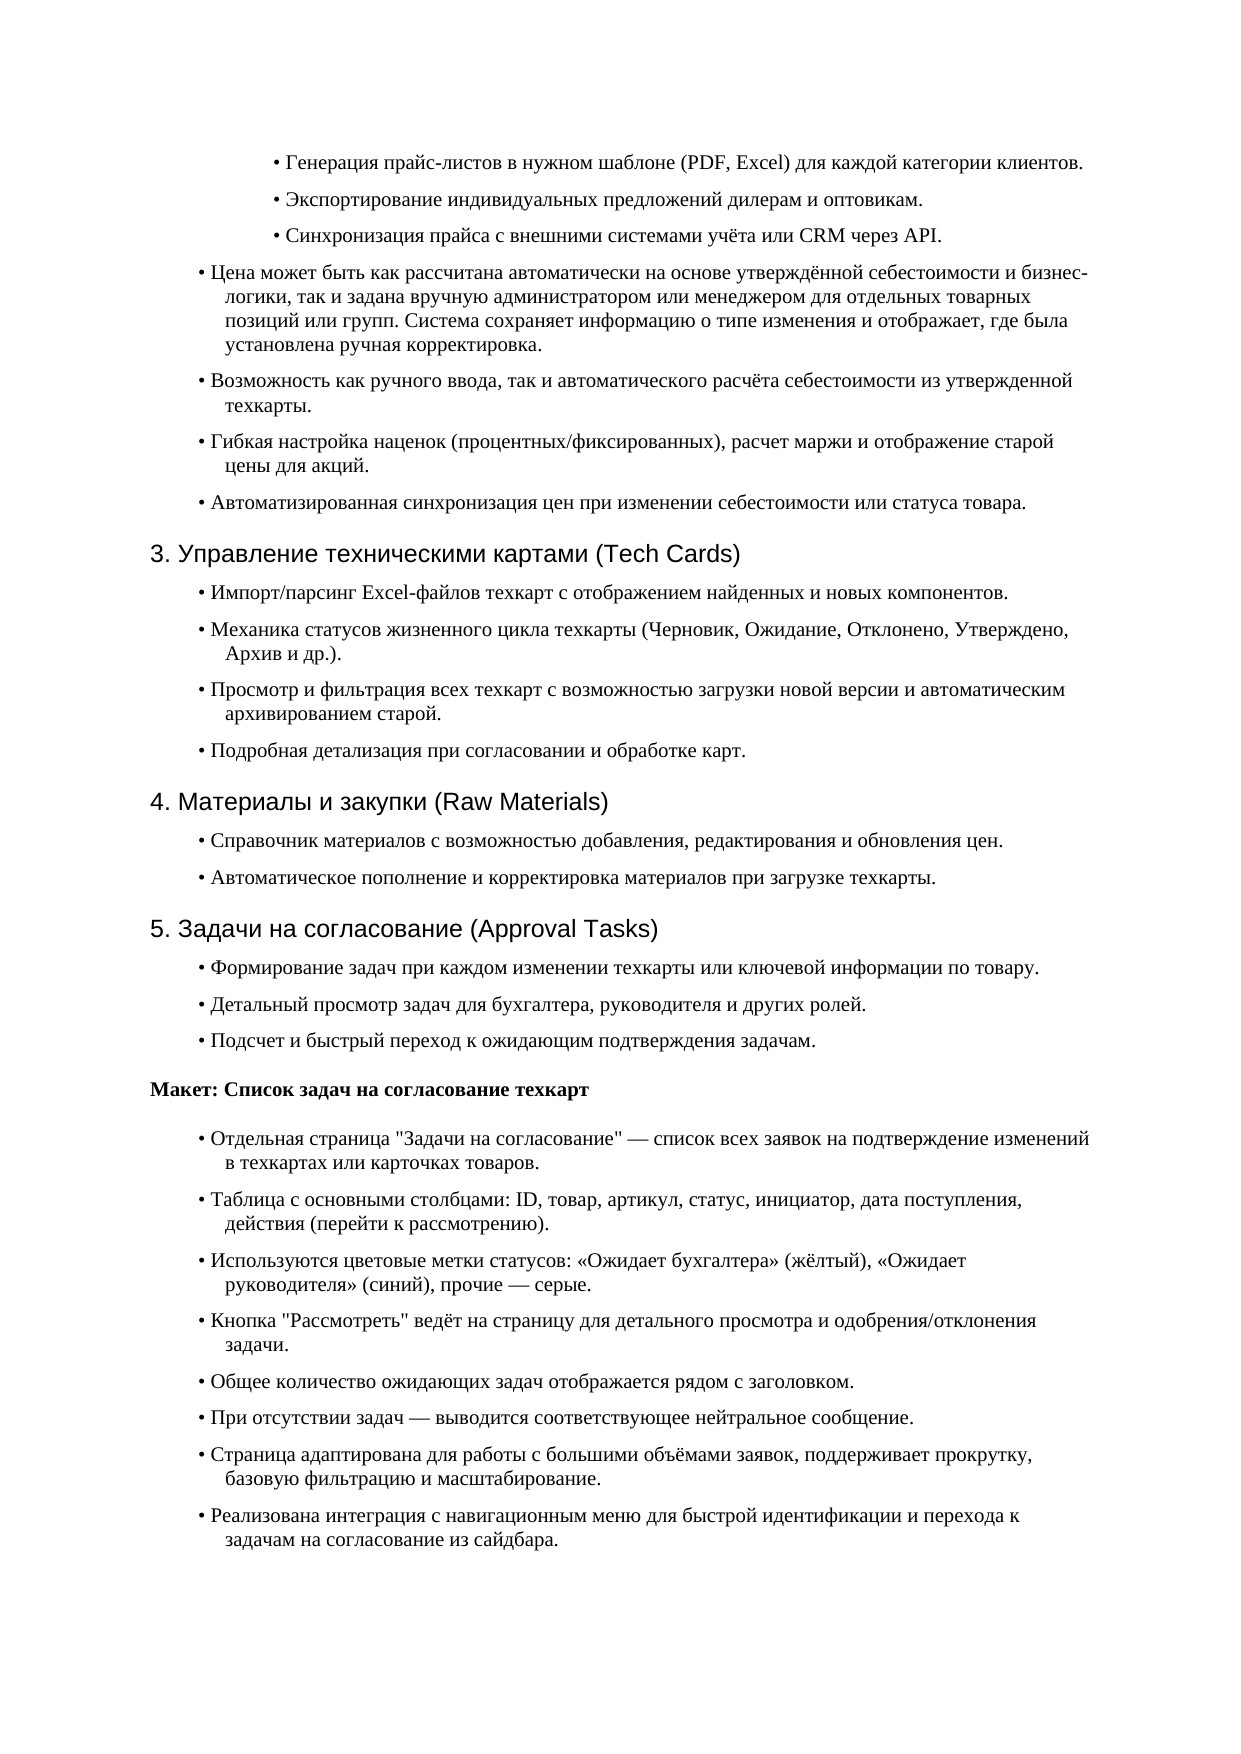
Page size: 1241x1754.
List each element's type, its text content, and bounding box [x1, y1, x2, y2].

text • Справочник материалов с возможностью добавления, редактирования и обновления цен. [198, 828, 1090, 852]
text • Подробная детализация при согласовании и обработке карт. [198, 738, 1090, 762]
text • Формирование задач при каждом изменении техкарты или ключевой информации по товару. [198, 955, 1090, 979]
text • Механика статусов жизненного цикла техкарты (Черновик, Ожидание, Отклонено, Утверждено, Архив и др.). [198, 617, 1090, 665]
text • Кнопка "Рассмотреть" ведёт на страницу для детального просмотра и одобрения/отклонения задачи. [198, 1308, 1090, 1356]
text • Просмотр и фильтрация всех техкарт с возможностью загрузки новой версии и автоматическим архивированием старой. [198, 677, 1090, 725]
text • Цена может быть как рассчитана автоматически на основе утверждённой себестоимости и бизнес-логики, так и задана вручную администратором или менеджером для отдельных товарных позиций или групп. Система сохраняет информацию о типе изменения и отображает, где была установлена ручная корректировка. [198, 260, 1090, 356]
text • Синхронизация прайса с внешними системами учёта или CRM через API. [273, 223, 1090, 247]
text • Отдельная страница "Задачи на согласование" — список всех заявок на подтверждение изменений в техкартах или карточках товаров. [198, 1126, 1090, 1174]
text • Гибкая настройка наценок (процентных/фиксированных), расчет маржи и отображение старой цены для акций. [198, 429, 1090, 477]
text • Автоматизированная синхронизация цен при изменении себестоимости или статуса товара. [198, 490, 1090, 514]
subtitle 5. Задачи на согласование (Approval Tasks) [150, 914, 1090, 942]
text • При отсутствии задач — выводится соответствующее нейтральное сообщение. [198, 1405, 1090, 1429]
text Макет: Список задач на согласование техкарт [150, 1077, 1090, 1101]
text • Общее количество ожидающих задач отображается рядом с заголовком. [198, 1369, 1090, 1393]
text • Автоматическое пополнение и корректировка материалов при загрузке техкарты. [198, 865, 1090, 889]
text • Используются цветовые метки статусов: «Ожидает бухгалтера» (жёлтый), «Ожидает руководителя» (синий), прочие — серые. [198, 1247, 1090, 1296]
text • Страница адаптирована для работы с большими объёмами заявок, поддерживает прокрутку, базовую фильтрацию и масштабирование. [198, 1442, 1090, 1490]
text • Реализована интеграция с навигационным меню для быстрой идентификации и перехода к задачам на согласование из сайдбара. [198, 1502, 1090, 1551]
text • Генерация прайс-листов в нужном шаблоне (PDF, Excel) для каждой категории клиентов. [273, 150, 1090, 174]
text • Импорт/парсинг Excel-файлов техкарт с отображением найденных и новых компонентов. [198, 580, 1090, 604]
text • Подсчет и быстрый переход к ожидающим подтверждения задачам. [198, 1028, 1090, 1052]
text • Возможность как ручного ввода, так и автоматического расчёта себестоимости из утвержденной техкарты. [198, 368, 1090, 417]
text • Детальный просмотр задач для бухгалтера, руководителя и других ролей. [198, 992, 1090, 1016]
subtitle 3. Управление техническими картами (Tech Cards) [150, 539, 1090, 567]
text • Экспортирование индивидуальных предложений дилерам и оптовикам. [273, 187, 1090, 211]
subtitle 4. Материалы и закупки (Raw Materials) [150, 787, 1090, 816]
text • Таблица с основными столбцами: ID, товар, артикул, статус, инициатор, дата поступления, действия (перейти к рассмотрению). [198, 1187, 1090, 1235]
